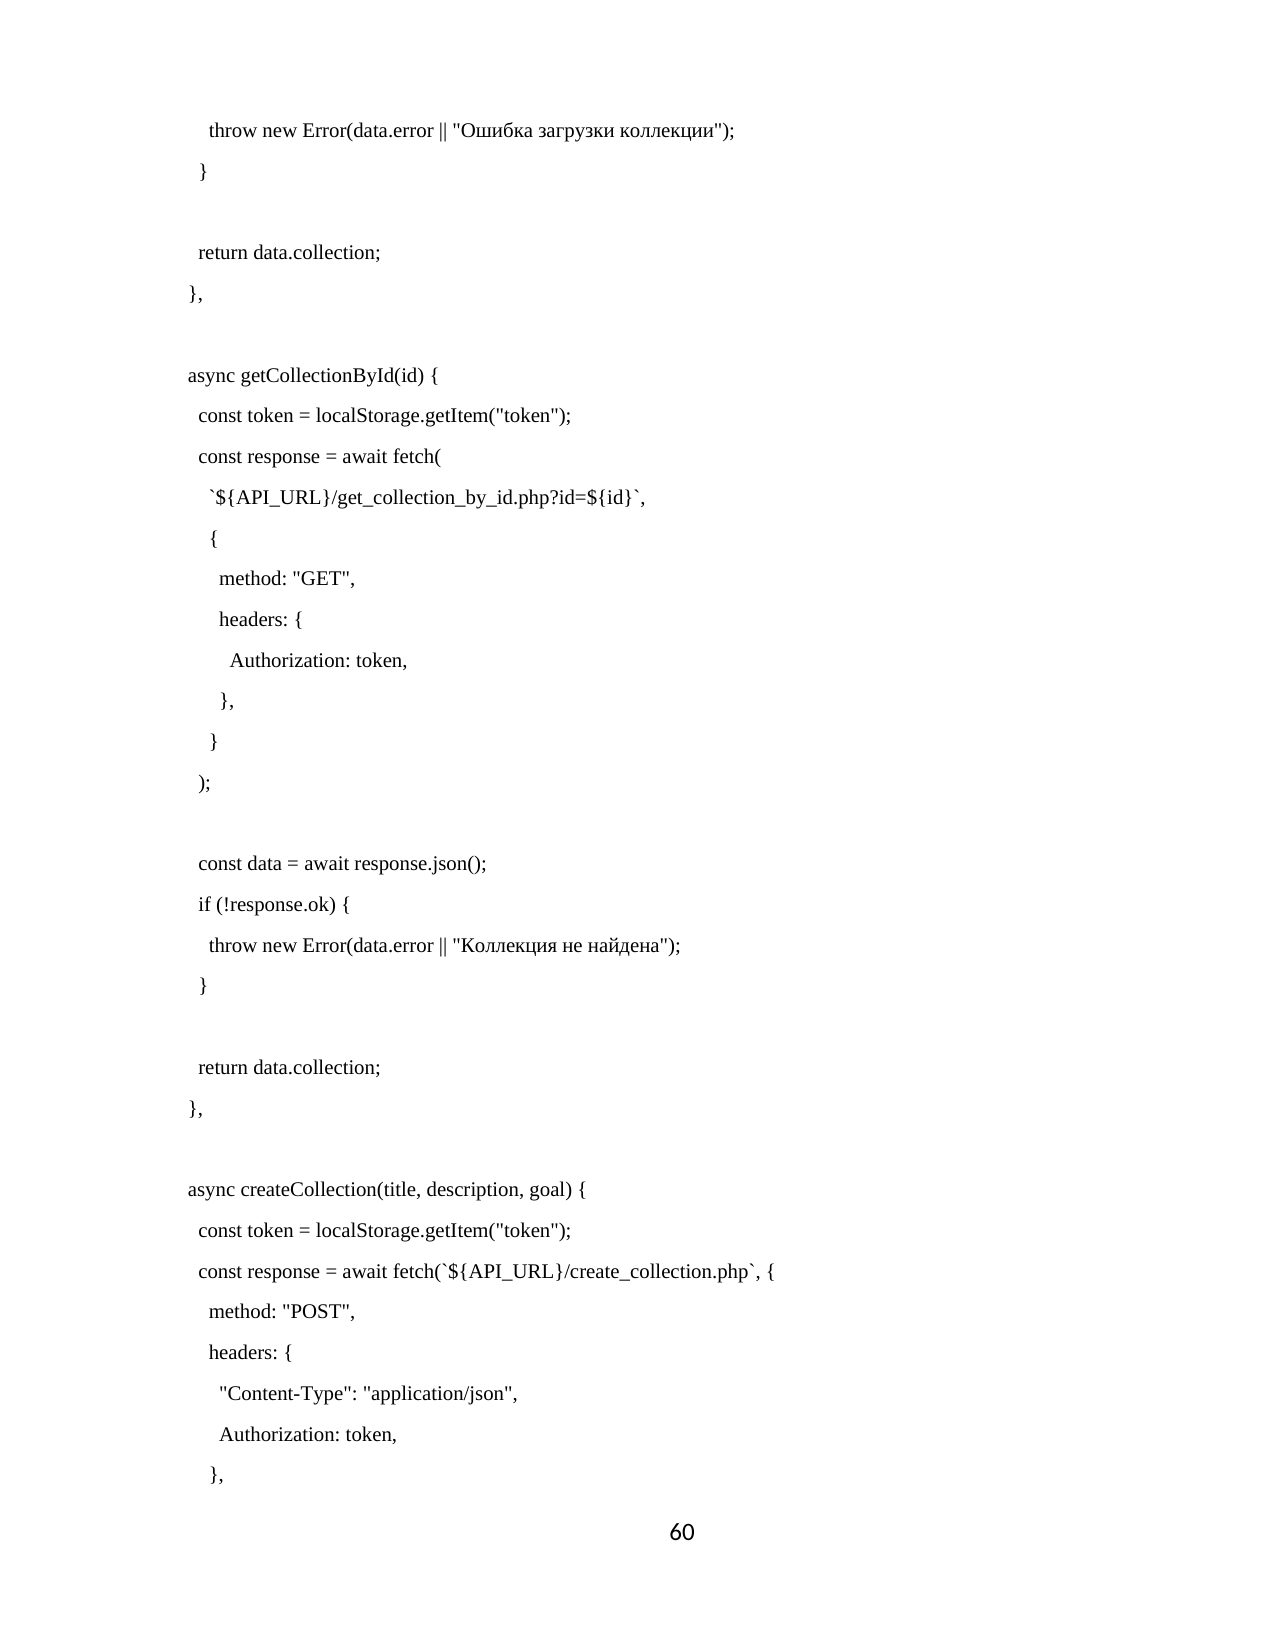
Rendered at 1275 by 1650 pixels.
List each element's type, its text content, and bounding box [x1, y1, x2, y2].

text const data = await response.json(); [177, 851, 1186, 875]
text }, [177, 281, 1186, 305]
text }, [177, 1096, 1186, 1120]
text method: "GET", [177, 566, 1186, 590]
text headers: { [177, 607, 1186, 631]
text return data.collection; [177, 240, 1186, 264]
text } [177, 159, 1186, 183]
text const token = localStorage.getItem("token"); [177, 1218, 1186, 1242]
text method: "POST", [177, 1299, 1186, 1323]
text Authorization: token, [177, 648, 1186, 672]
text `${API_URL}/get_collection_by_id.php?id=${id}`, [177, 485, 1186, 509]
text headers: { [177, 1340, 1186, 1364]
text } [177, 729, 1186, 753]
text Authorization: token, [177, 1421, 1186, 1446]
text } [177, 973, 1186, 997]
text "Content-Type": "application/json", [177, 1381, 1186, 1405]
text throw new Error(data.error || "Ошибка загрузки коллекции"); [177, 118, 1186, 142]
text const response = await fetch(`${API_URL}/create_collection.php`, { [177, 1258, 1186, 1283]
text ); [177, 770, 1186, 794]
text throw new Error(data.error || "Коллекция не найдена"); [177, 933, 1186, 957]
text async createCollection(title, description, goal) { [177, 1177, 1186, 1201]
text async getCollectionById(id) { [177, 362, 1186, 387]
text }, [177, 688, 1186, 712]
text if (!response.ok) { [177, 892, 1186, 916]
text const token = localStorage.getItem("token"); [177, 403, 1186, 427]
text const response = await fetch( [177, 444, 1186, 468]
text }, [177, 1462, 1186, 1486]
text { [177, 525, 1186, 549]
text return data.collection; [177, 1055, 1186, 1079]
